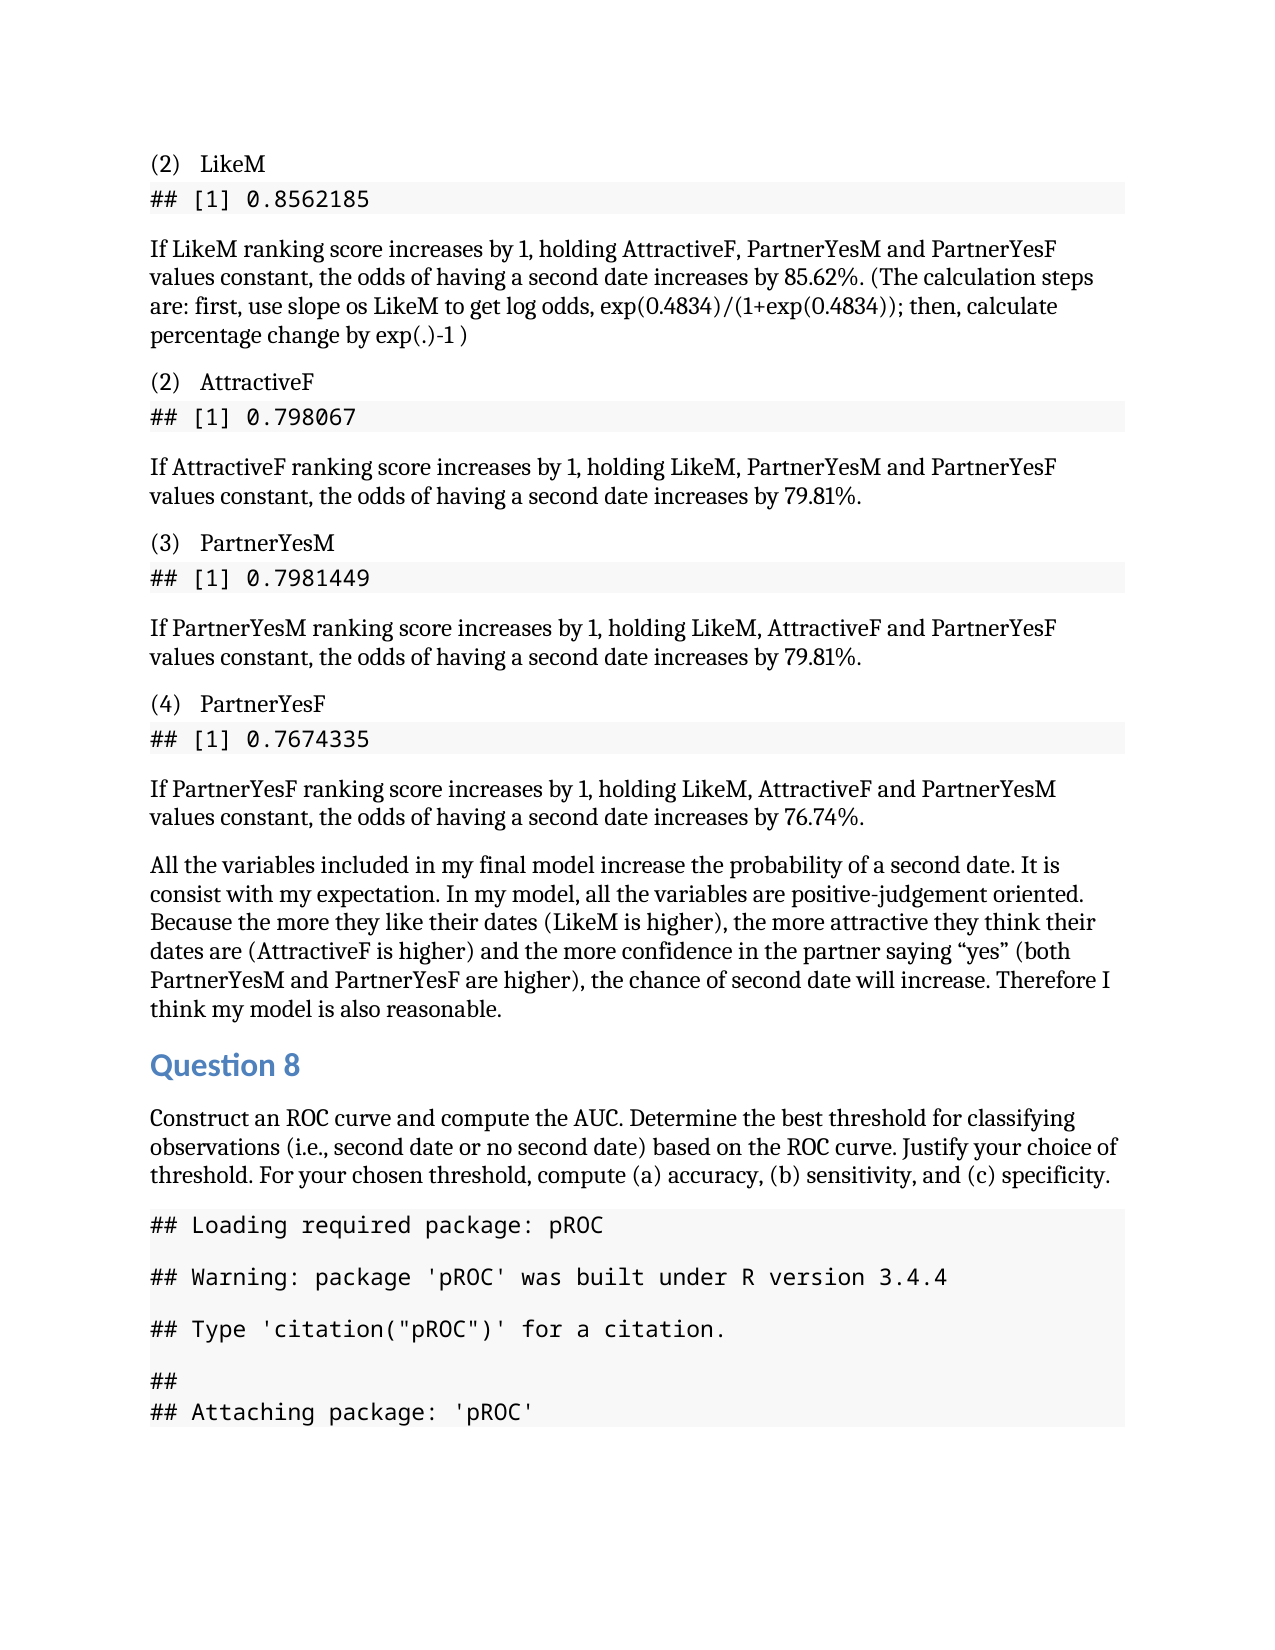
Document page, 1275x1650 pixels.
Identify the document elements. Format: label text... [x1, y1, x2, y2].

text ## Warning: package 'pROC' was built under R version 3.4.4 [150, 1261, 1125, 1292]
text ## [1] 0.7981449 [150, 562, 1125, 593]
list PartnerYesM [150, 529, 1125, 558]
text ## [1] 0.798067 [150, 401, 1125, 432]
text ## Type 'citation("pROC")' for a citation. [150, 1313, 1125, 1344]
text All the variables included in my final model increase the probability of a second date. It is consist with my expectation. In my model, all the variables are positive-judgement oriented. Because the more they like their dates (LikeM is higher), the more attractive they think their dates are (AttractiveF is higher) and the more confidence in the partner saying “yes” (both PartnerYesM and PartnerYesF are higher), the chance of second date will increase. Therefore I think my model is also reasonable. [150, 851, 1125, 1023]
text If AttractiveF ranking score increases by 1, holding LikeM, PartnerYesM and PartnerYesF values constant, the odds of having a second date increases by 79.81%. [150, 453, 1125, 510]
list PartnerYesF [150, 690, 1125, 719]
list AttractiveF [150, 368, 1125, 397]
text ## [1] 0.8562185 [150, 182, 1125, 214]
text ## ## Attaching package: 'pROC' [150, 1365, 1125, 1427]
text ## Loading required package: pROC [150, 1209, 1125, 1240]
text If PartnerYesF ranking score increases by 1, holding LikeM, AttractiveF and PartnerYesM values constant, the odds of having a second date increases by 76.74%. [150, 774, 1125, 832]
subtitle Question 8 [150, 1044, 1125, 1085]
text ## [1] 0.7674335 [150, 722, 1125, 754]
list LikeM [150, 150, 1125, 179]
text Construct an ROC curve and compute the AUC. Determine the best threshold for classifying observations (i.e., second date or no second date) based on the ROC curve. Justify your choice of threshold. For your chosen threshold, compute (a) accuracy, (b) sensitivity, and (c) specificity. [150, 1104, 1125, 1190]
text If PartnerYesM ranking score increases by 1, holding LikeM, AttractiveF and PartnerYesF values constant, the odds of having a second date increases by 79.81%. [150, 614, 1125, 671]
text If LikeM ranking score increases by 1, holding AttractiveF, PartnerYesM and PartnerYesF values constant, the odds of having a second date increases by 85.62%. (The calculation steps are: first, use slope os LikeM to get log odds, exp(0.4834)/(1+exp(0.4834)); then, calculate percentage change by exp(.)-1 ) [150, 234, 1125, 349]
